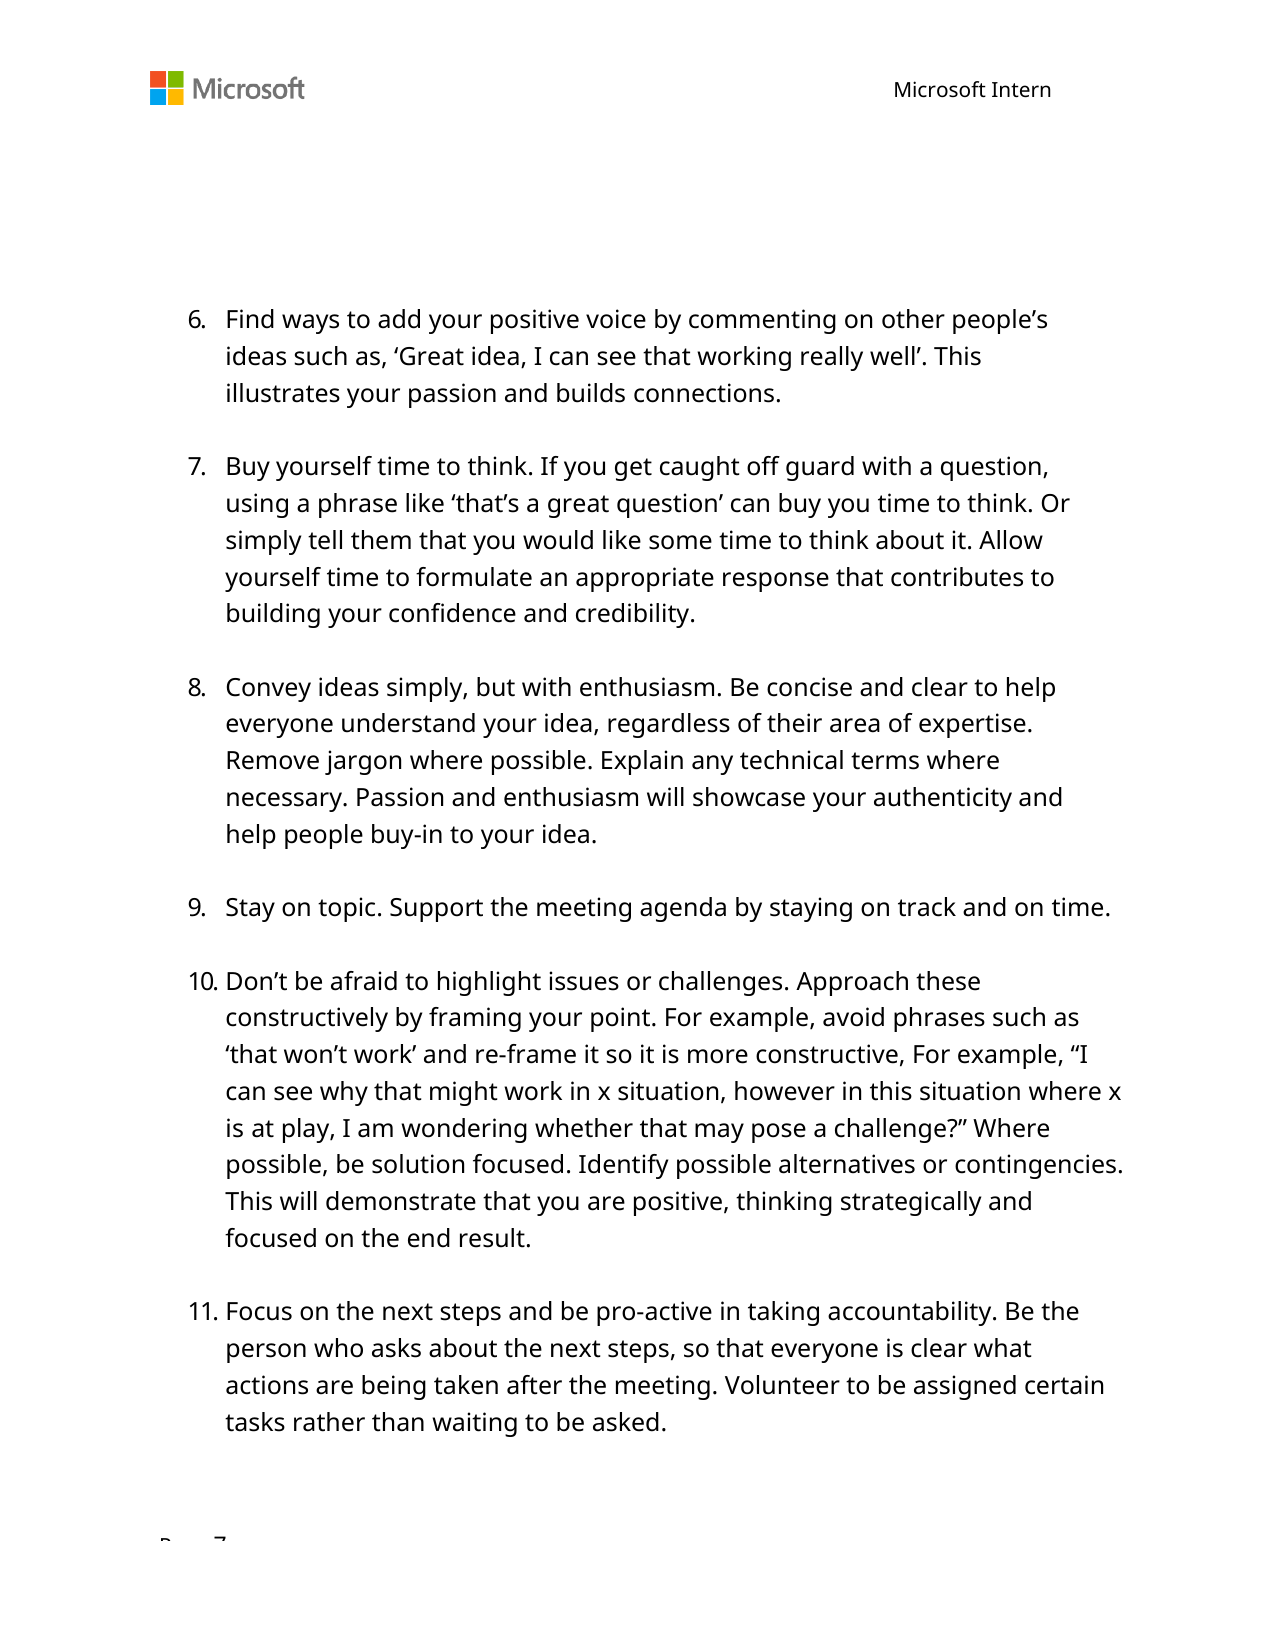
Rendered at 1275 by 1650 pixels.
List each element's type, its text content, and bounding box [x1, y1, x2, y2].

list Focus on the next steps and be pro-active in taking accountability. Be the person who asks about the next steps, so that everyone is clear what actions are being taken after the meeting. Volunteer to be assigned certain tasks rather than waiting to be asked. [187, 1294, 1114, 1438]
list Don’t be afraid to highlight issues or challenges. Approach these constructively by framing your point. For example, avoid phrases such as ‘that won’t work’ and re-frame it so it is more constructive, For example, “I can see why that might work in x situation, however in this situation where x is at play, I am wondering whether that may pose a challenge?” Where possible, be solution focused. Identify possible alternatives or contingencies. This will demonstrate that you are positive, thinking strategically and focused on the end result. [187, 963, 1124, 1254]
picture [150, 71, 305, 105]
list Stay on topic. Support the meeting agenda by staying on track and on time. [187, 889, 1135, 923]
list Buy yourself time to think. If you get caught off guard with a question, using a phrase like ‘that’s a great question’ can buy you time to think. Or simply tell them that you would like some time to think about it. Allow yourself time to formulate an appropriate response that contributes to building your confidence and credibility. [187, 449, 1120, 630]
list Convey ideas simply, but with enthusiasm. Be concise and clear to help everyone understand your idea, regardless of their area of expertise. Remove jargon where possible. Explain any technical terms where necessary. Passion and enthusiasm will showcase your authenticity and help people buy-in to your idea. [187, 669, 1119, 850]
list Find ways to add your positive voice by commenting on other people’s ideas such as, ‘Great idea, I can see that working really well’. This illustrates your passion and builds connections. [187, 302, 1070, 409]
